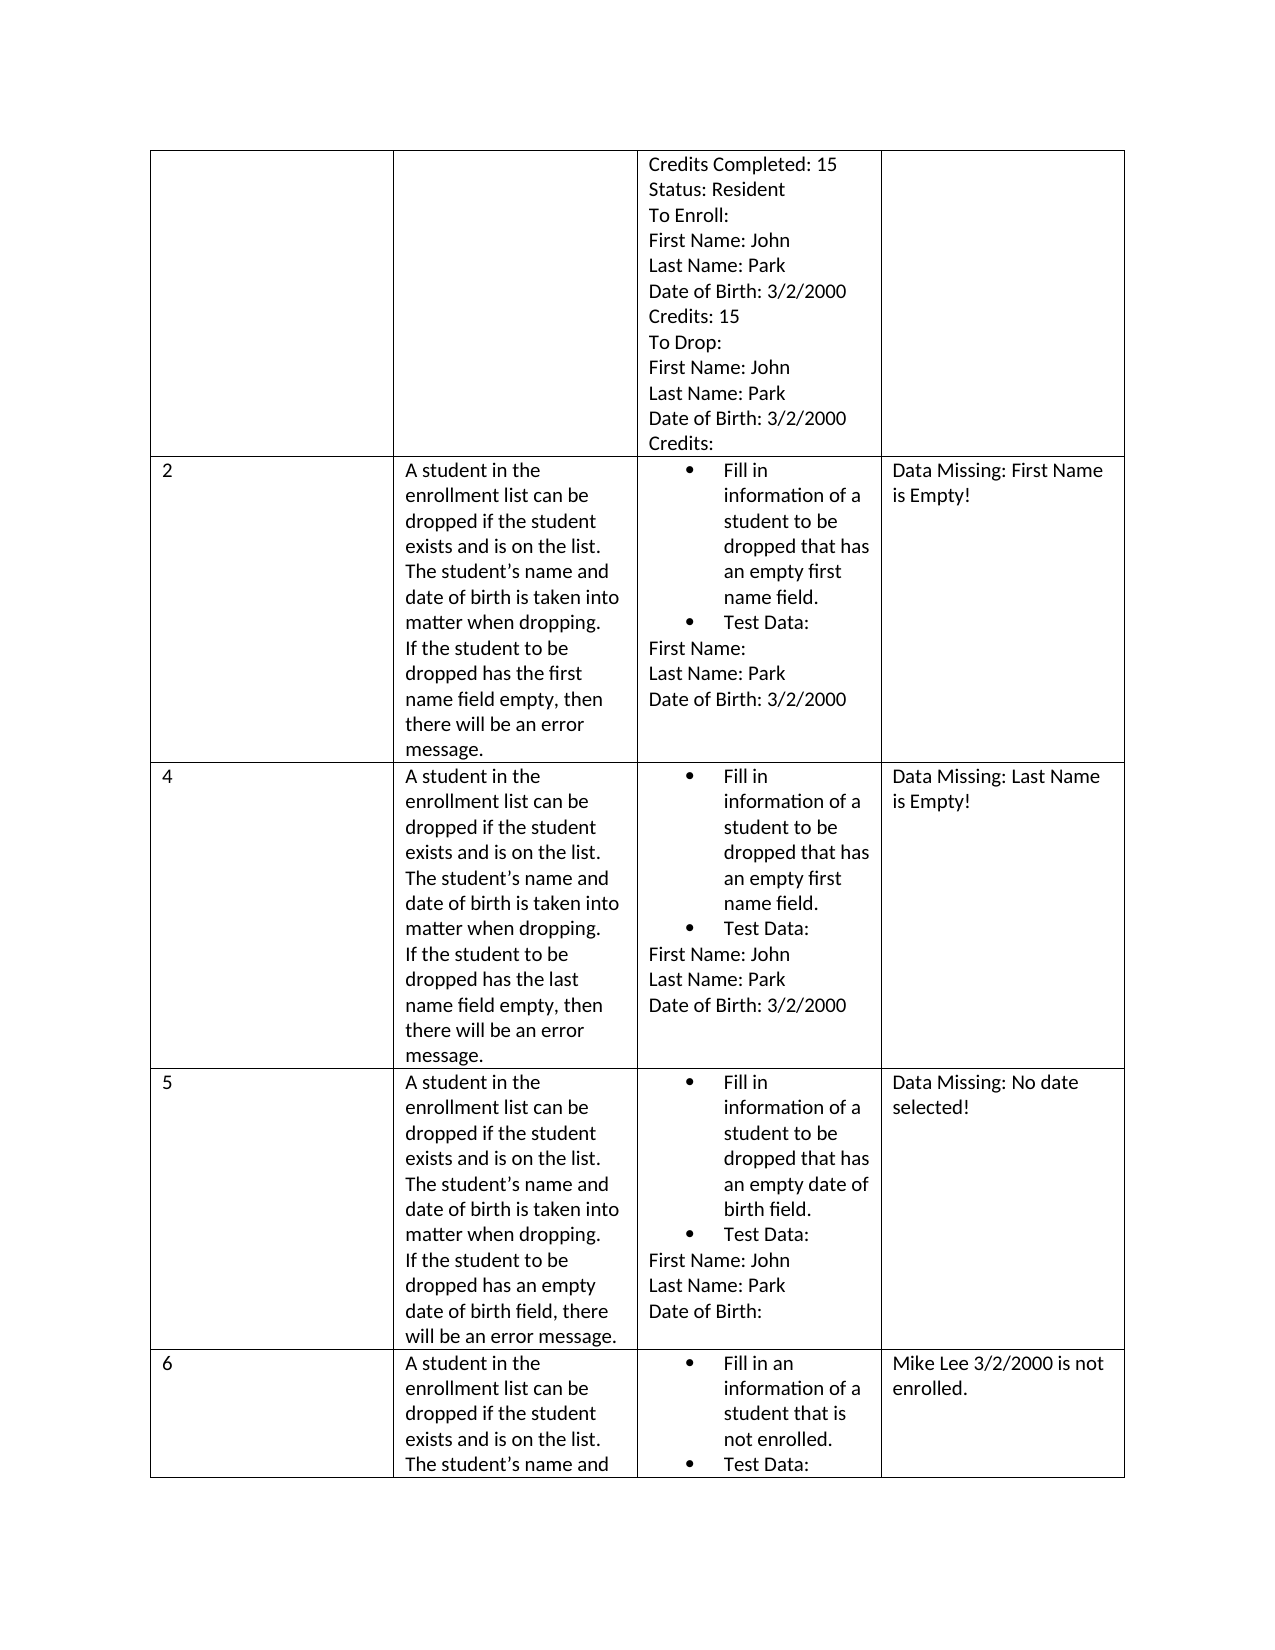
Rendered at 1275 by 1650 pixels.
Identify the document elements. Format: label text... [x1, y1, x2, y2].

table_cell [638, 1350, 881, 1477]
table_cell A student in the enrollment list can be dropped if the student exists and is on the list. The student’s name and date of birth is taken into matter when dropping. If the student to be dropped has an empty date of birth field, there will be an error message. [394, 1069, 637, 1349]
table_cell Data Missing: No date selected! [882, 1069, 1124, 1349]
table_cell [638, 151, 881, 456]
table_cell A student in the enrollment list can be dropped if the student exists and is on the list. The student’s name and date of birth is taken into matter when dropping. If the student to be dropped has the first name field empty, then there will be an error message. [394, 457, 637, 762]
table_cell 4 [151, 763, 393, 1068]
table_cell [394, 1350, 637, 1477]
table_cell Data Missing: Last Name is Empty! [882, 763, 1124, 1068]
table_cell A student in the enrollment list can be dropped if the student exists and is on the list. The student’s name and date of birth is taken into matter when dropping. If the student to be dropped has the last name field empty, then there will be an error message. [394, 763, 637, 1068]
table_cell 5 [151, 1069, 393, 1349]
table_cell Fill in information of a student to be dropped that has an empty date of birth field. Test Data: First Name: John Last Name: Park Date of Birth: [638, 1069, 881, 1349]
table_cell Fill in information of a student to be dropped that has an empty first name field. Test Data: First Name: John Last Name: Park Date of Birth: 3/2/2000 [638, 763, 881, 1068]
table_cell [882, 151, 1124, 456]
table_cell 6 [151, 1350, 393, 1477]
table_cell Data Missing: First Name is Empty! [882, 457, 1124, 762]
table_cell 2 [151, 457, 393, 762]
table_cell Fill in information of a student to be dropped that has an empty first name field. Test Data: First Name: Last Name: Park Date of Birth: 3/2/2000 [638, 457, 881, 762]
table_cell 1 [151, 151, 393, 456]
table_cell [394, 151, 637, 456]
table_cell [882, 1350, 1124, 1477]
